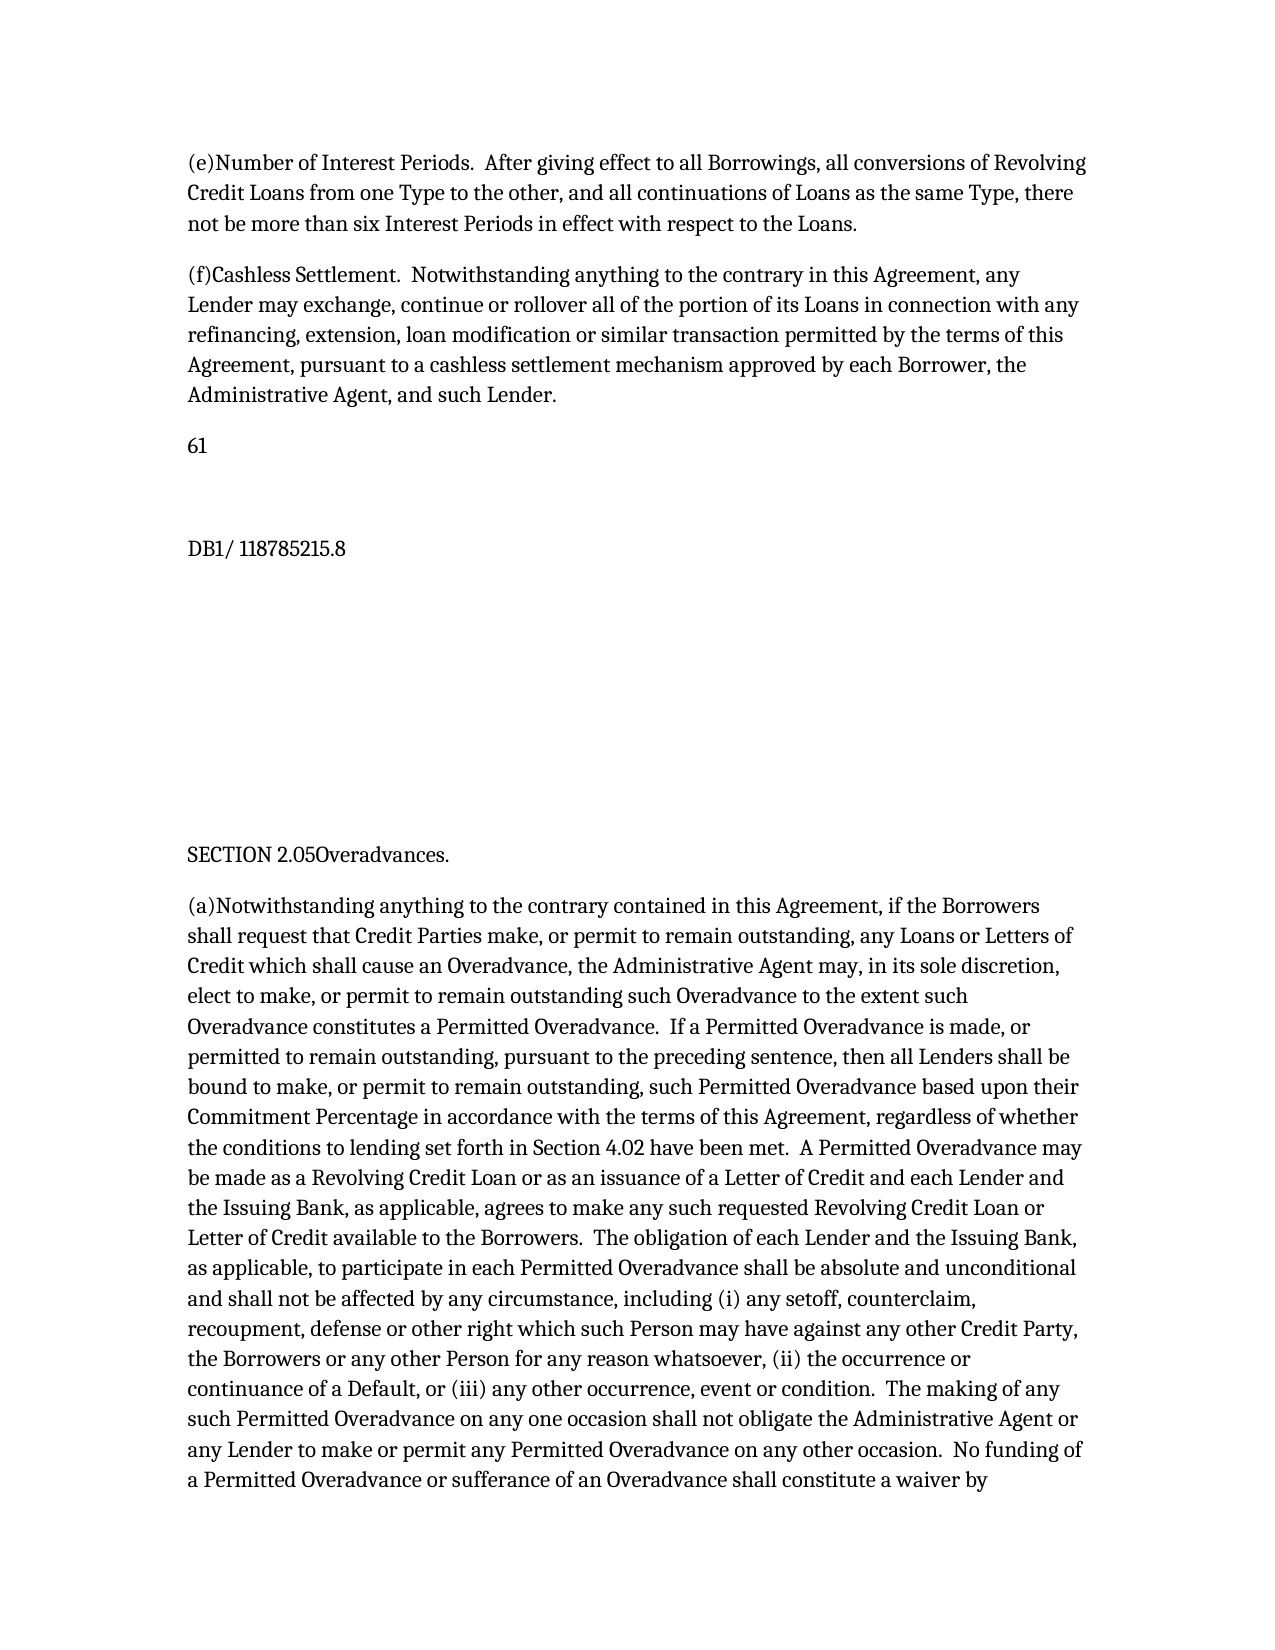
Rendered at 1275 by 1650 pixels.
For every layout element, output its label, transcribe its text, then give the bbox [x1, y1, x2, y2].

text (f)Cashless Settlement. Notwithstanding anything to the contrary in this Agreement, any Lender may exchange, continue or rollover all of the portion of its Loans in connection with any refinancing, extension, loan modification or similar transaction permitted by the terms of this Agreement, pursuant to a cashless settlement mechanism approved by each Borrower, the Administrative Agent, and such Lender. [187, 261, 1087, 409]
text SECTION 2.05Overadvances. [187, 842, 1087, 868]
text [187, 893, 1087, 1493]
text DB1/ 118785215.8 [187, 535, 1087, 562]
text 61 [187, 433, 1087, 460]
text (e)Number of Interest Periods. After giving effect to all Borrowings, all conversions of Revolving Credit Loans from one Type to the other, and all continuations of Loans as the same Type, there not be more than six Interest Periods in effect with respect to the Loans. [187, 150, 1087, 237]
